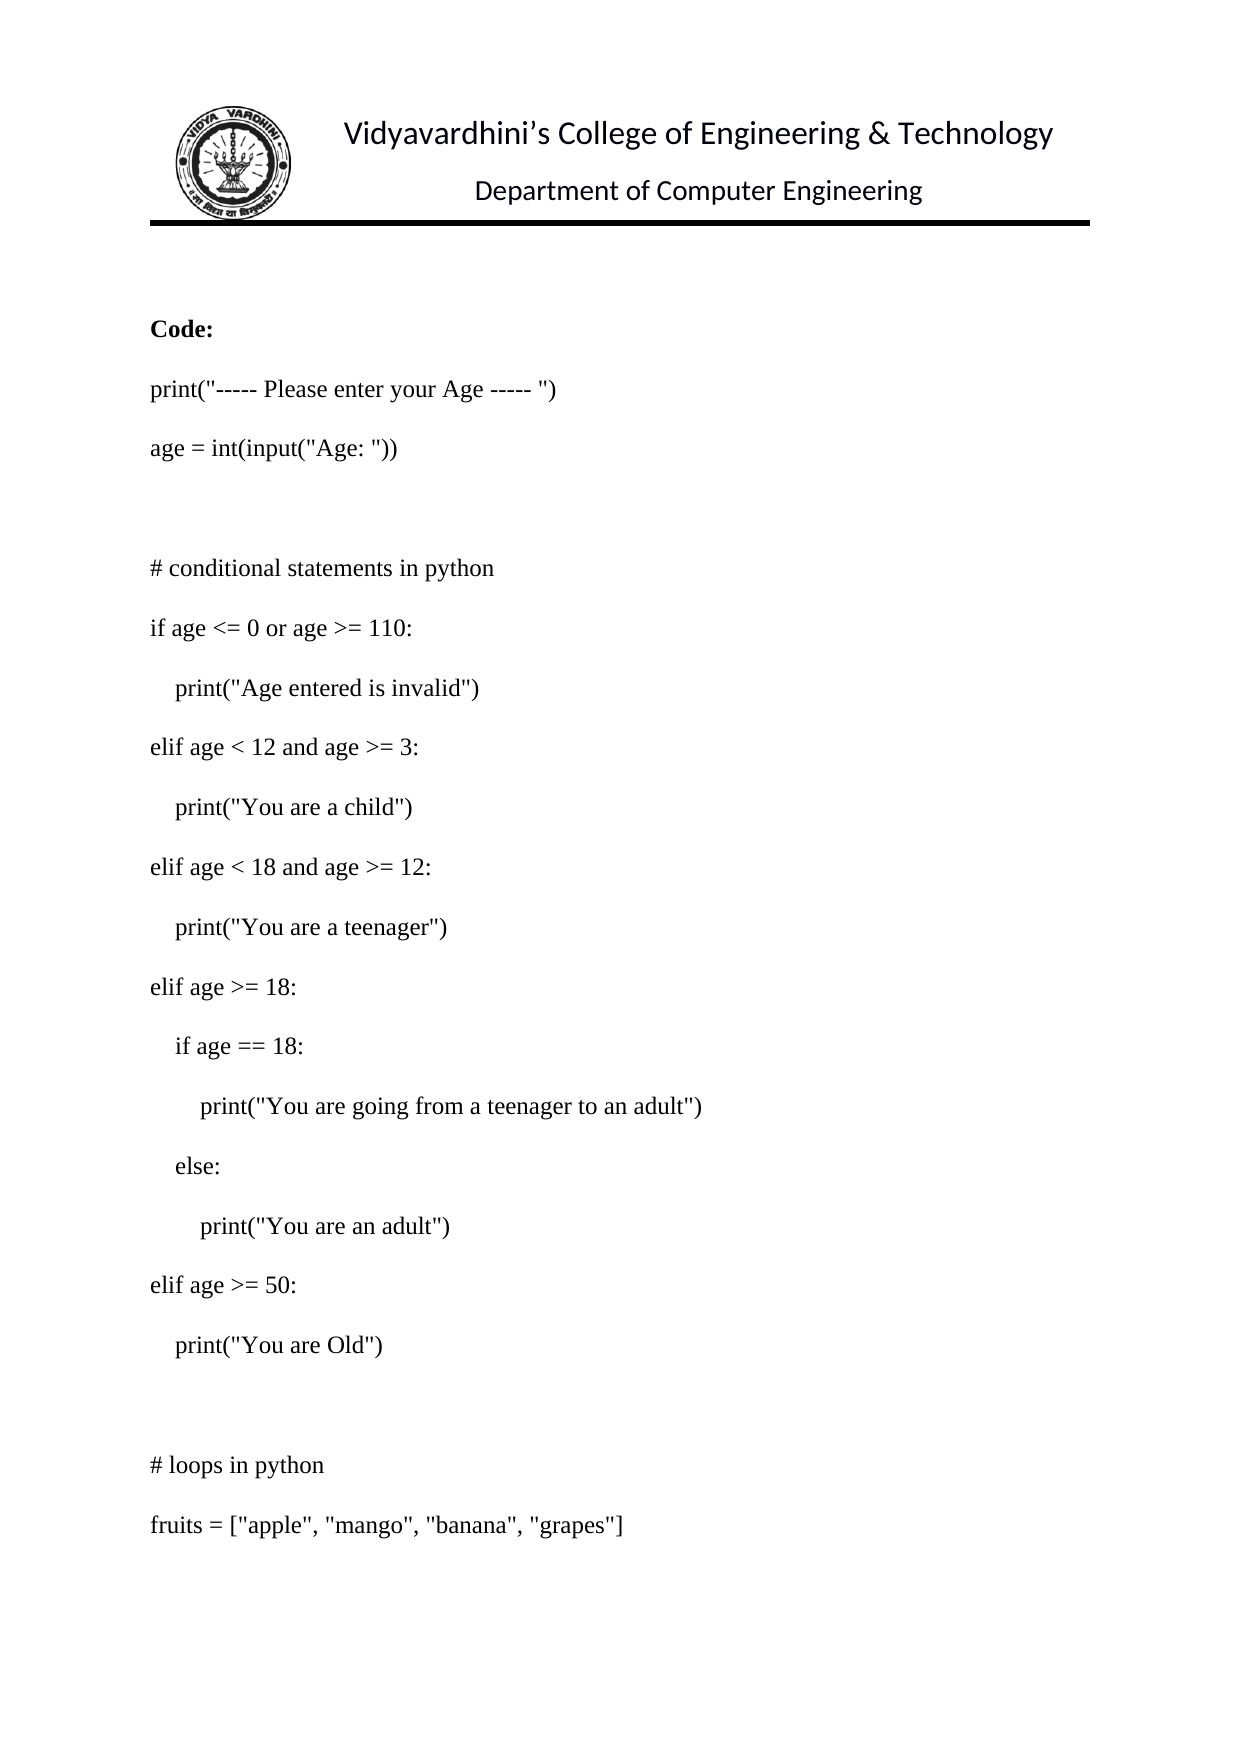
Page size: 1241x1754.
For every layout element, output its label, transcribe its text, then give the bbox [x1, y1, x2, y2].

text elif age >= 18: [150, 972, 1090, 1000]
picture [173, 106, 292, 220]
text Code: [150, 314, 1090, 343]
text print("You are a child") [150, 792, 1090, 821]
text # conditional statements in python [150, 553, 1090, 582]
text elif age >= 50: [150, 1271, 1090, 1299]
text if age == 18: [150, 1031, 1090, 1060]
text print("You are Old") [150, 1330, 1090, 1359]
text if age <= 0 or age >= 110: [150, 613, 1090, 642]
text age = int(input("Age: ")) [150, 433, 1090, 462]
text elif age < 12 and age >= 3: [150, 732, 1090, 761]
text else: [150, 1151, 1090, 1180]
text print("Age entered is invalid") [150, 673, 1090, 701]
text fruits = ["apple", "mango", "banana", "grapes"] [150, 1510, 1090, 1538]
text print("You are an adult") [150, 1211, 1090, 1239]
text print("----- Please enter your Age ----- ") [150, 374, 1090, 402]
text elif age < 18 and age >= 12: [150, 852, 1090, 881]
text print("You are going from a teenager to an adult") [150, 1091, 1090, 1120]
text # loops in python [150, 1450, 1090, 1479]
text print("You are a teenager") [150, 912, 1090, 941]
